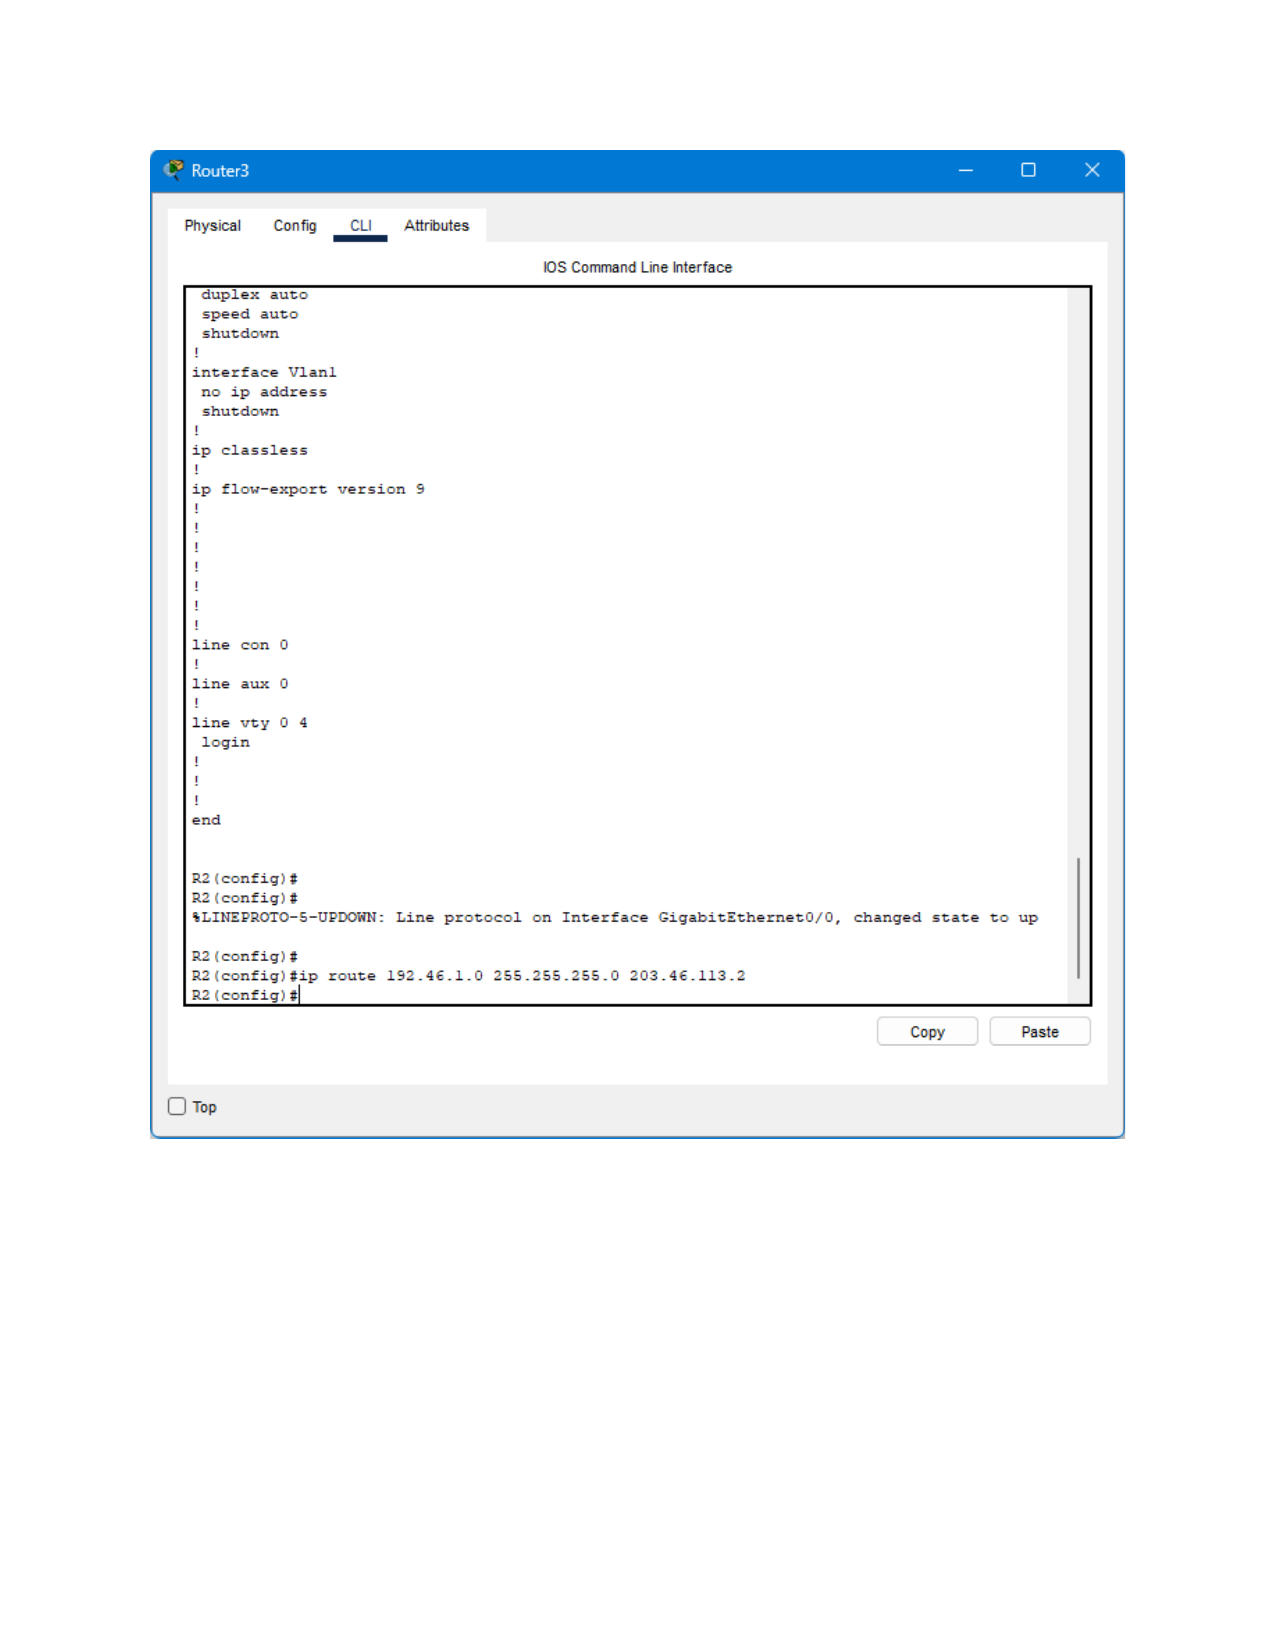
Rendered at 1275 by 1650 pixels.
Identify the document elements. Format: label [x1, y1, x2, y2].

picture [150, 150, 1125, 1139]
